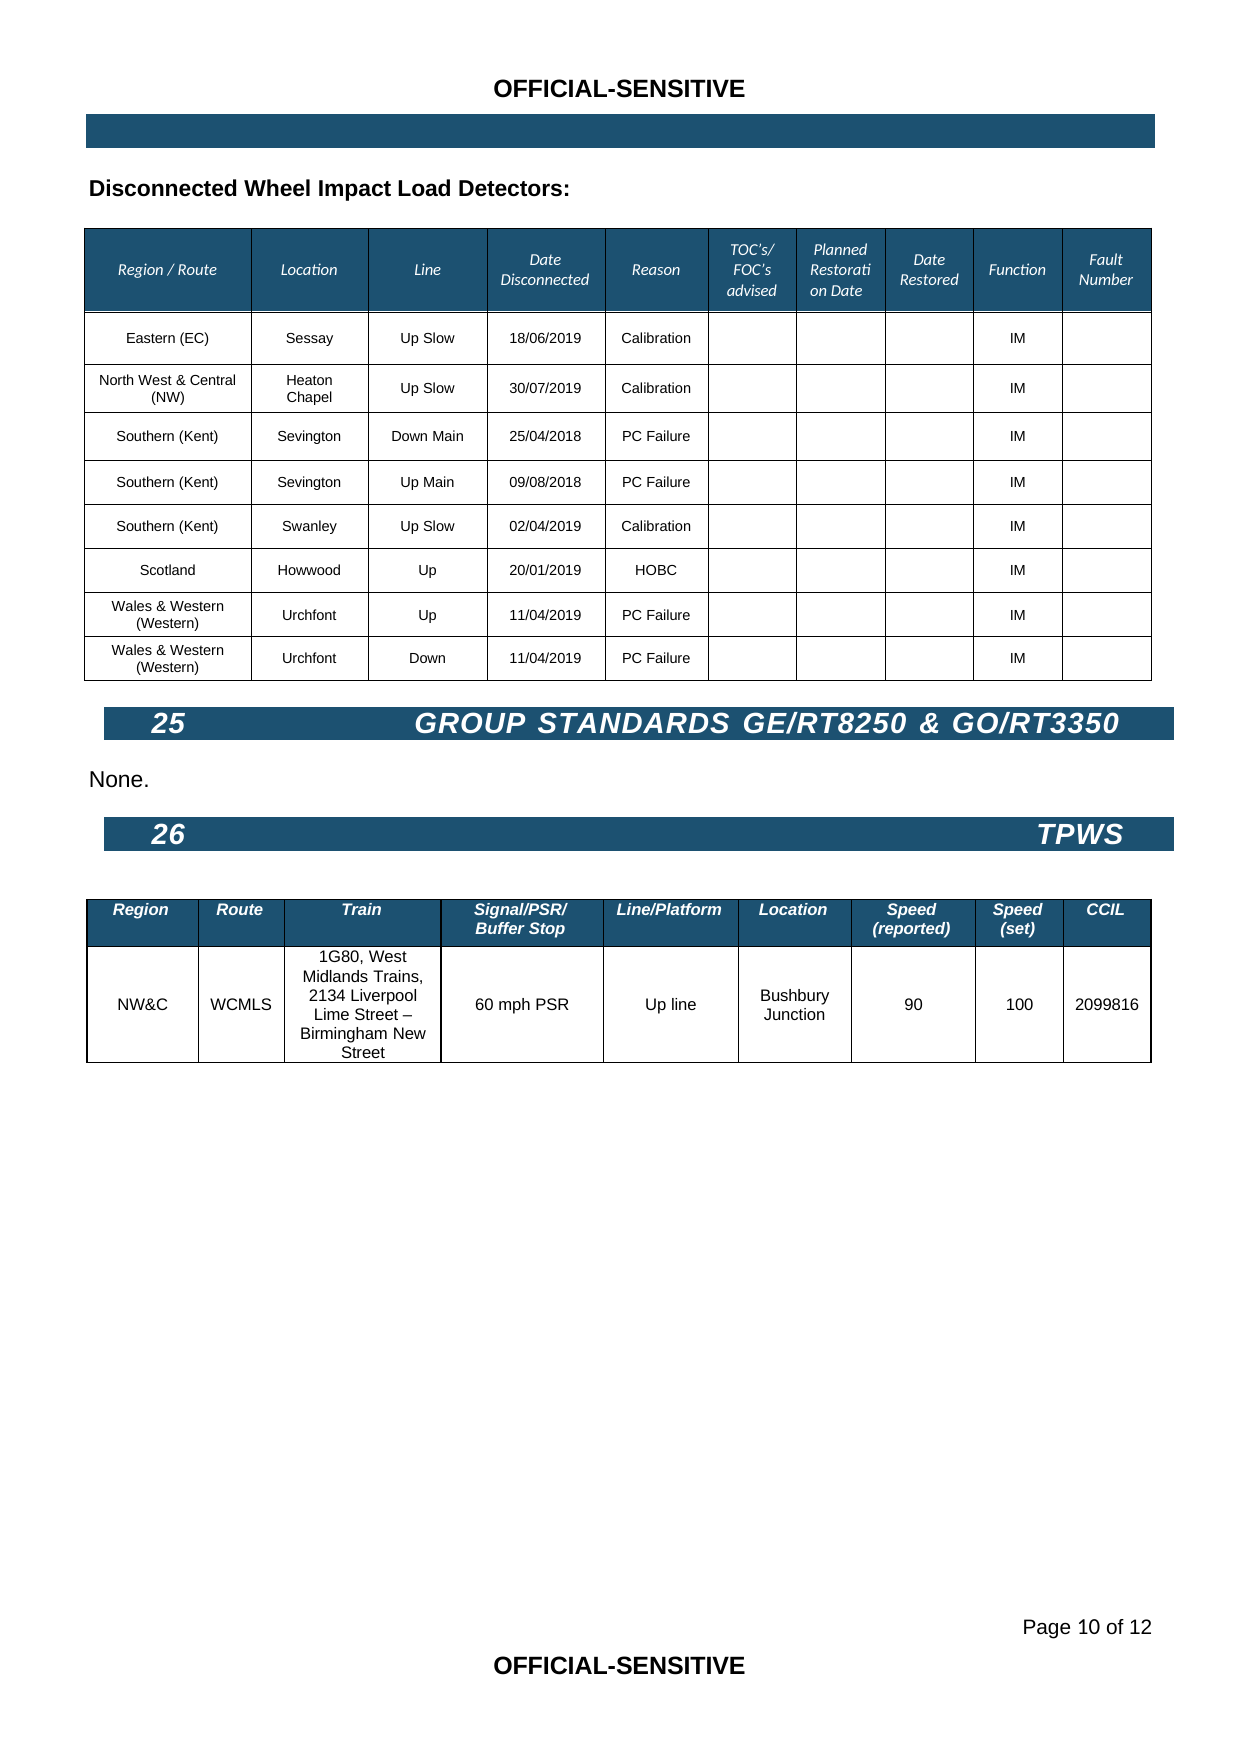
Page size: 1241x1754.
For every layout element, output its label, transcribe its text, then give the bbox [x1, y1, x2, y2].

table_cell [1063, 549, 1151, 592]
table_cell [886, 505, 973, 548]
table_cell IM [974, 313, 1062, 364]
table_cell 2099816 [1064, 947, 1150, 1062]
table_cell Up Main [369, 461, 487, 504]
text None. [89, 766, 1167, 792]
table_cell IM [974, 593, 1062, 636]
table_cell [709, 461, 796, 504]
table_cell [709, 413, 796, 460]
table_cell [709, 365, 796, 412]
table_cell [797, 637, 885, 680]
table_cell 60 mph PSR [442, 947, 603, 1062]
table_cell IM [974, 637, 1062, 680]
table_cell Wales & Western (Western) [85, 593, 251, 636]
table_cell [1063, 461, 1151, 504]
table_header Function [974, 229, 1062, 311]
table_header Region / Route [85, 229, 251, 311]
table_cell Scotland [85, 549, 251, 592]
table_cell Sevington [252, 413, 368, 460]
table_cell [797, 549, 885, 592]
table_cell [1063, 313, 1151, 364]
table_header Region [88, 900, 198, 946]
table_cell 30/07/2019 [488, 365, 605, 412]
table_cell 25/04/2018 [488, 413, 605, 460]
table_cell HOBC [606, 549, 708, 592]
table_cell Eastern (EC) [85, 313, 251, 364]
table_cell Calibration [606, 365, 708, 412]
table_cell Heaton Chapel [252, 365, 368, 412]
table_cell Swanley [252, 505, 368, 548]
table_header CCIL [1064, 900, 1150, 946]
table_cell Wales & Western (Western) [85, 637, 251, 680]
table_cell PC Failure [606, 461, 708, 504]
table_cell [709, 313, 796, 364]
table_cell [797, 461, 885, 504]
table_cell 100 [976, 947, 1063, 1062]
table_cell Up [369, 593, 487, 636]
table_cell IM [974, 365, 1062, 412]
table_cell 02/04/2019 [488, 505, 605, 548]
table_cell [1063, 505, 1151, 548]
table_cell [886, 313, 973, 364]
table_cell 09/08/2018 [488, 461, 605, 504]
table_cell [1063, 413, 1151, 460]
table_header Date Disconnected [488, 229, 605, 311]
table_cell 90 [852, 947, 975, 1062]
table_cell IM [974, 549, 1062, 592]
table_cell [886, 549, 973, 592]
table_cell Southern (Kent) [85, 461, 251, 504]
table_cell IM [974, 505, 1062, 548]
table_cell Up Slow [369, 505, 487, 548]
table_header Line/Platform [604, 900, 738, 946]
table_cell IM [974, 461, 1062, 504]
table_cell Southern (Kent) [85, 413, 251, 460]
table_cell PC Failure [606, 413, 708, 460]
table_cell [797, 365, 885, 412]
subtitle Disconnected Wheel Impact Load Detectors: [89, 174, 1167, 201]
table_cell Urchfont [252, 593, 368, 636]
table_header Speed (reported) [852, 900, 975, 946]
table_header Train [285, 900, 440, 946]
table_header Planned Restorati on Date [797, 229, 885, 311]
table_cell [886, 593, 973, 636]
table_cell Calibration [606, 505, 708, 548]
table_header Fault Number [1063, 229, 1151, 311]
table_cell [886, 365, 973, 412]
table_cell PC Failure [606, 593, 708, 636]
table_cell 1G80, West Midlands Trains, 2134 Liverpool Lime Street – Birmingham New Street [285, 947, 440, 1062]
table_cell PC Failure [606, 637, 708, 680]
table_cell [797, 505, 885, 548]
table_cell Southern (Kent) [85, 505, 251, 548]
table_cell 11/04/2019 [488, 637, 605, 680]
table_cell [886, 413, 973, 460]
table_header Route [199, 900, 284, 946]
table_header Speed (set) [976, 900, 1063, 946]
table_header Date Restored [886, 229, 973, 311]
table_cell 20/01/2019 [488, 549, 605, 592]
table_cell Up Slow [369, 313, 487, 364]
table_cell [886, 461, 973, 504]
table_cell Up [369, 549, 487, 592]
table_cell Sevington [252, 461, 368, 504]
table_header Line [369, 229, 487, 311]
table_cell WCMLS [199, 947, 284, 1062]
table_cell Up Slow [369, 365, 487, 412]
table_cell Down [369, 637, 487, 680]
table_cell [797, 593, 885, 636]
table_cell [1063, 637, 1151, 680]
table_header Reason [606, 229, 708, 311]
table_header Location [252, 229, 368, 311]
table_cell 18/06/2019 [488, 313, 605, 364]
table_cell Up line [604, 947, 738, 1062]
table_cell [1063, 365, 1151, 412]
table_cell Howwood [252, 549, 368, 592]
table_cell [797, 413, 885, 460]
table_header Location [739, 900, 851, 946]
table_cell 11/04/2019 [488, 593, 605, 636]
table_cell [709, 593, 796, 636]
table_cell [709, 637, 796, 680]
table_cell [1063, 593, 1151, 636]
table_cell Sessay [252, 313, 368, 364]
table_cell NW&C [88, 947, 198, 1062]
table_header Signal/PSR/ Buffer Stop [442, 900, 603, 946]
table_cell Down Main [369, 413, 487, 460]
table_cell [709, 549, 796, 592]
table_cell IM [974, 413, 1062, 460]
table_cell Calibration [606, 313, 708, 364]
table_cell Urchfont [252, 637, 368, 680]
table_cell [886, 637, 973, 680]
table_cell [797, 313, 885, 364]
table_cell North West & Central (NW) [85, 365, 251, 412]
table_header TOC’s/ FOC’s advised [709, 229, 796, 311]
table_cell [709, 505, 796, 548]
table_cell Bushbury Junction [739, 947, 851, 1062]
